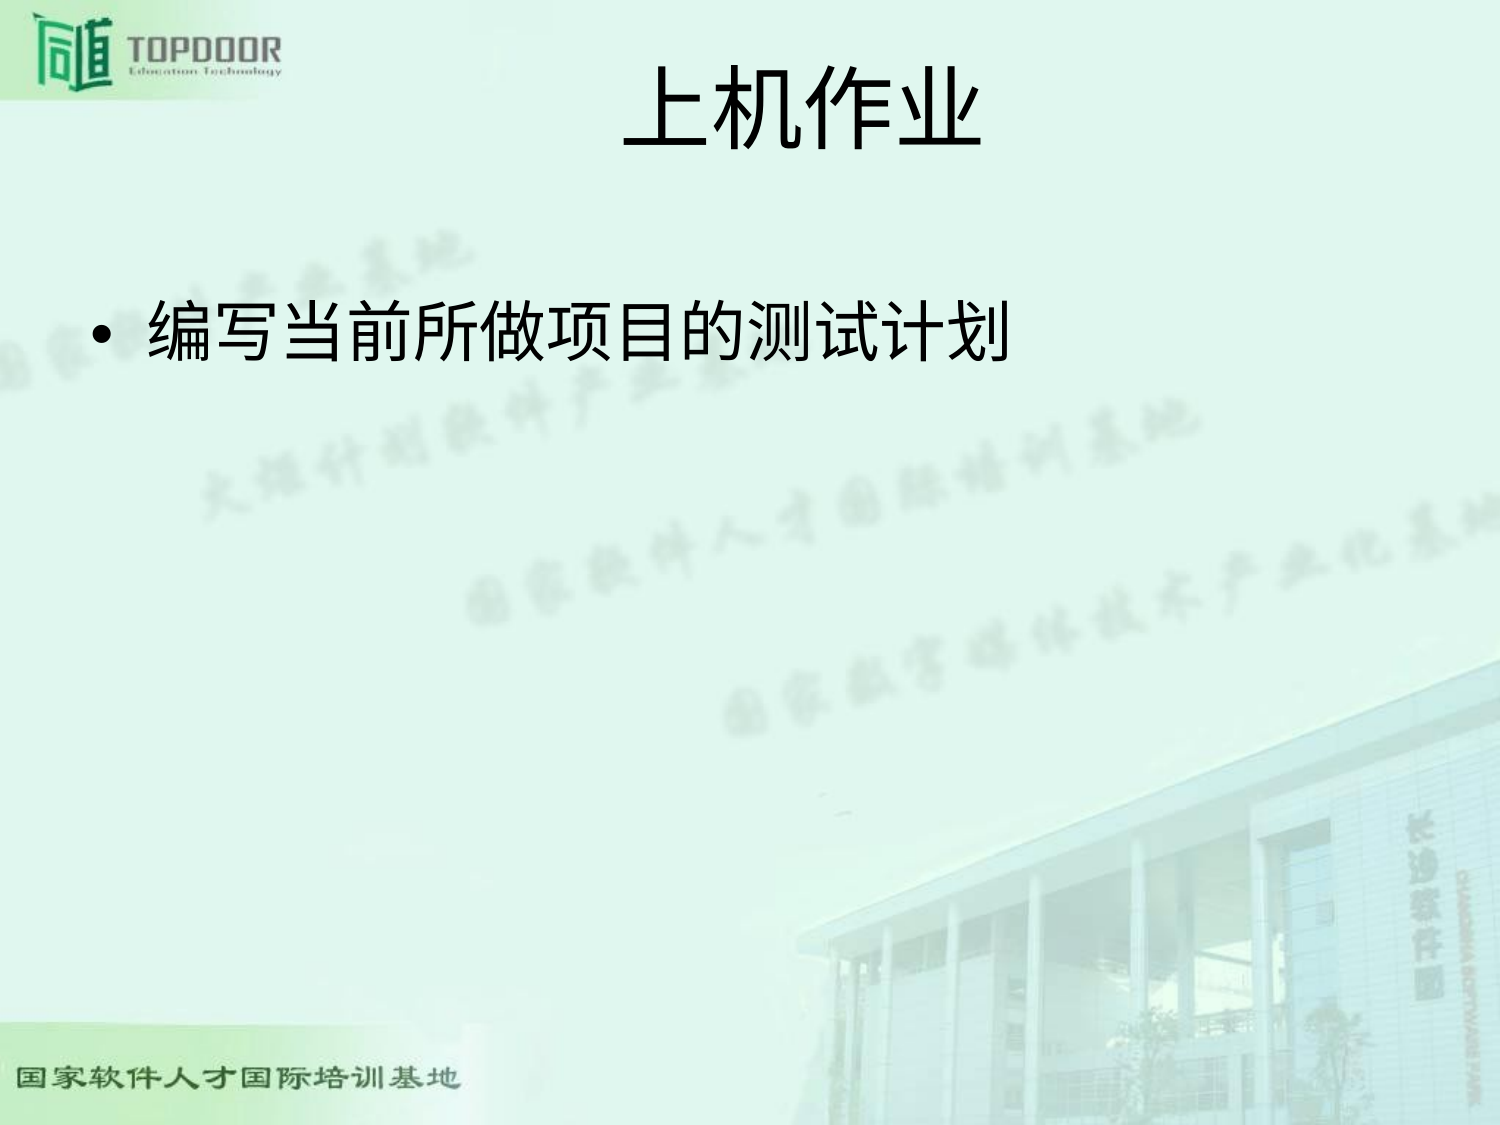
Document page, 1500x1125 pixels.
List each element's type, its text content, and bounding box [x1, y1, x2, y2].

list 编写当前所做项目的测试计划 [90, 279, 1427, 375]
text 上机作业 [236, 52, 1369, 166]
picture [0, 0, 1500, 1125]
